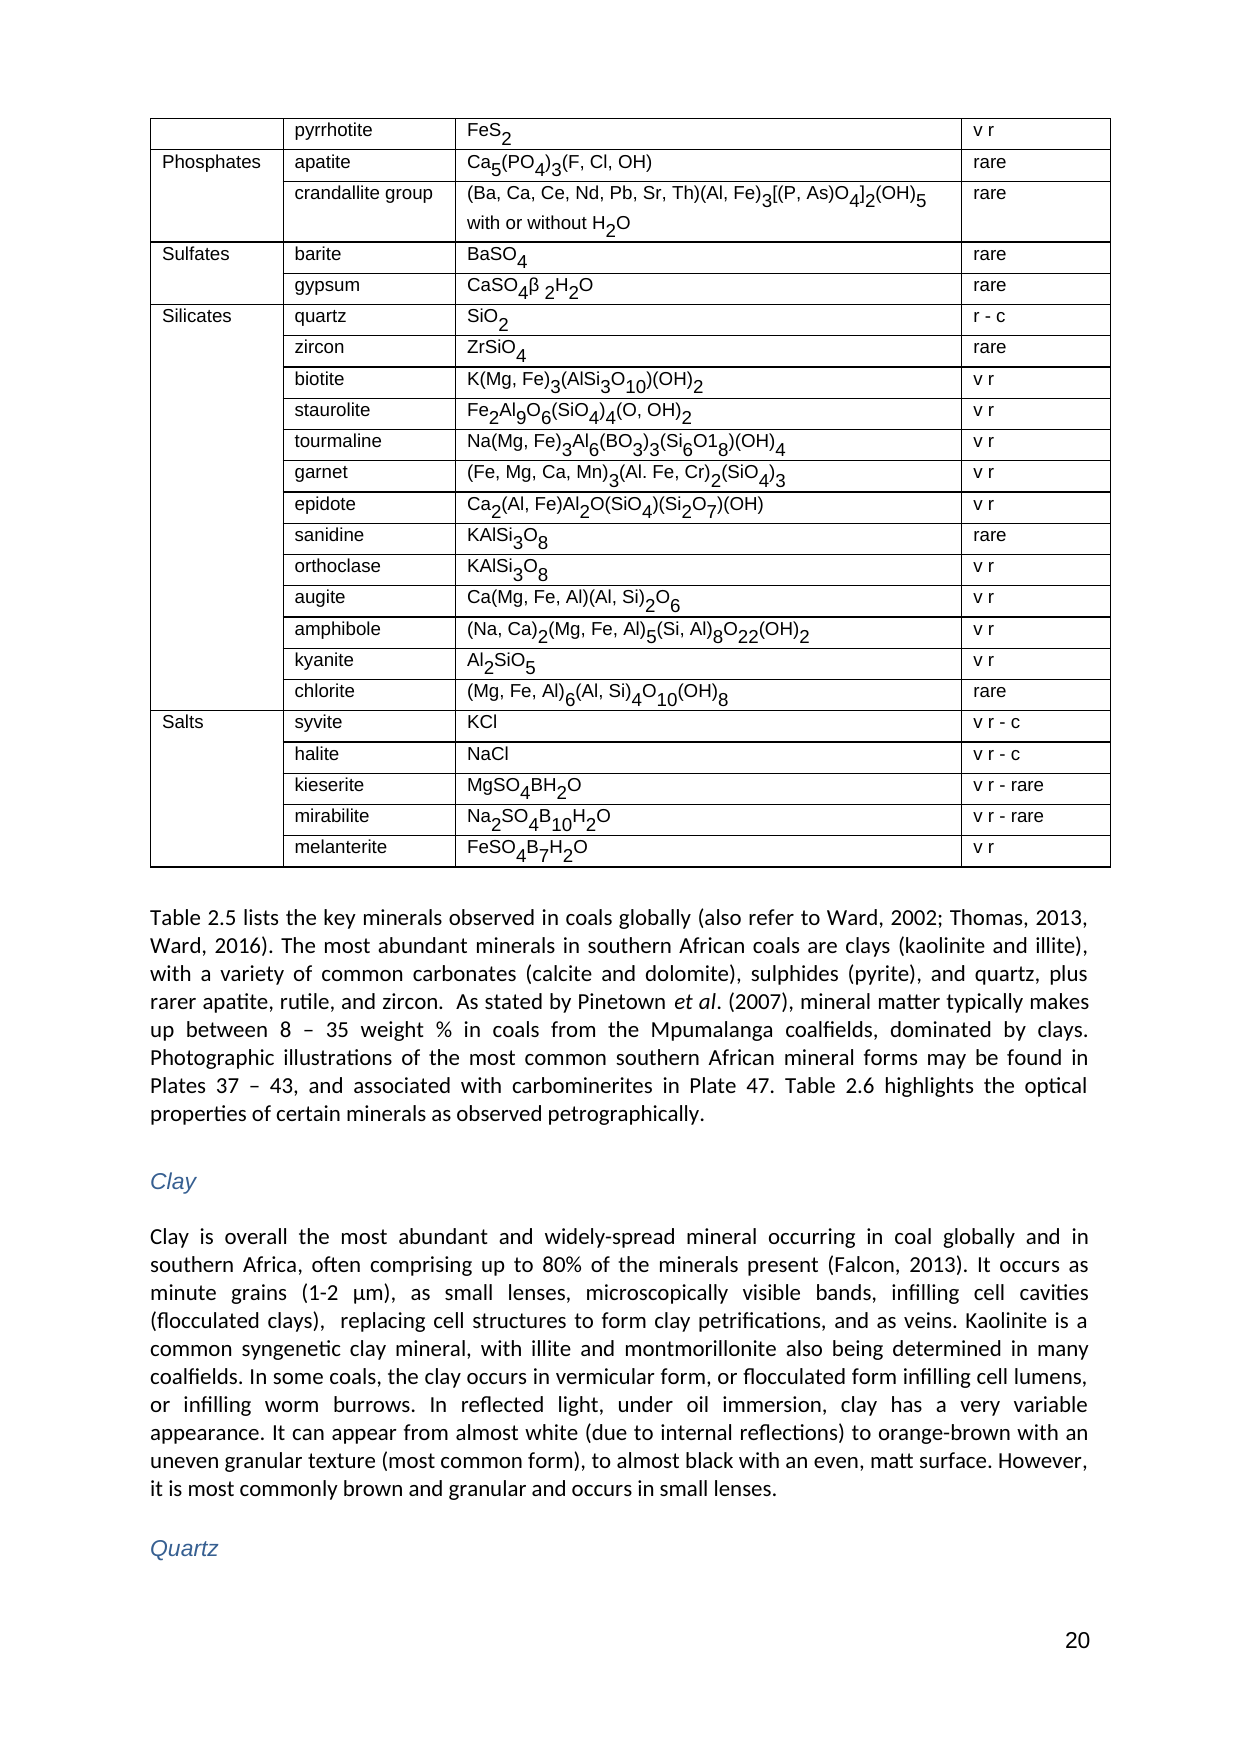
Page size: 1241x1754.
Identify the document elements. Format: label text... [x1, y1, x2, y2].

table_cell melanterite [284, 836, 455, 866]
table_cell KAlSi3O8 [456, 555, 961, 585]
table_cell rare [962, 274, 1110, 304]
table_cell Na2SO4B10H2O [456, 805, 961, 835]
table_cell (Ba, Ca, Ce, Nd, Pb, Sr, Th)(Al, Fe)3[(P, As)O4]2(OH)5 with or without H2O [456, 182, 961, 241]
table_cell Fe2Al9O6(SiO4)4(O, OH)2 [456, 399, 961, 429]
list Table 2.5 lists the key minerals observed in coals globally (also refer to Ward, 2002; Thomas, 2013, Ward, 2016). The most abundant minerals in southern African coals are clays (kaolinite and illite), with a variety of common carbonates (calcite and dolomite), sulphides (pyrite), and quartz, plus rarer apatite, rutile, and zircon. As stated by Pinetown et al. (2007), mineral matter typically makes up between 8 – 35 weight % in coals from the Mpumalanga coalfields, dominated by clays. Photographic illustrations of the most common southern African mineral forms may be found in Plates 37 – 43, and associated with carbominerites in Plate 47. Table 2.6 highlights the optical properties of certain minerals as observed petrographically. [150, 903, 1090, 1128]
subtitle Clay [150, 1168, 1090, 1194]
table_cell SiO2 [456, 305, 961, 335]
table_cell v r [962, 461, 1110, 491]
table_cell v r - rare [962, 805, 1110, 835]
table_cell syvite [284, 711, 455, 741]
table_cell r - c [962, 305, 1110, 335]
table_cell Ca2(Al, Fe)Al2O(SiO4)(Si2O7)(OH) [456, 493, 961, 523]
table_cell CaSO4β 2H2O [456, 274, 961, 304]
table_cell pyrrhotite [284, 119, 455, 149]
table_cell mirabilite [284, 805, 455, 835]
table_cell KAlSi3O8 [456, 524, 961, 554]
table_cell v r - rare [962, 774, 1110, 804]
table_cell v r [962, 493, 1110, 523]
table_cell rare [962, 524, 1110, 554]
table_cell rare [962, 243, 1110, 273]
table_cell rare [962, 336, 1110, 366]
table_cell zircon [284, 336, 455, 366]
table_cell kieserite [284, 774, 455, 804]
table_cell sanidine [284, 524, 455, 554]
table_cell FeSO4B7H2O [456, 836, 961, 866]
table_cell v r [962, 555, 1110, 585]
table_cell Silicates [151, 305, 283, 710]
table_cell KCl [456, 711, 961, 741]
table_cell (Na, Ca)2(Mg, Fe, Al)5(Si, Al)8O22(OH)2 [456, 618, 961, 648]
table_cell halite [284, 743, 455, 773]
table_cell staurolite [284, 399, 455, 429]
subtitle Quartz [150, 1534, 1090, 1561]
table_cell biotite [284, 368, 455, 398]
table_cell barite [284, 243, 455, 273]
table_cell garnet [284, 461, 455, 491]
table_cell amphibole [284, 618, 455, 648]
table_cell v r - c [962, 743, 1110, 773]
table_cell Al2SiO5 [456, 649, 961, 679]
table_cell crandallite group [284, 182, 455, 241]
table_cell (Fe, Mg, Ca, Mn)3(Al. Fe, Cr)2(SiO4)3 [456, 461, 961, 491]
table_cell v r [962, 399, 1110, 429]
table_cell apatite [284, 150, 455, 181]
table_cell rare [962, 150, 1110, 181]
table_cell gypsum [284, 274, 455, 304]
table_cell MgSO4BH2O [456, 774, 961, 804]
table_cell orthoclase [284, 555, 455, 585]
table_cell v r [962, 618, 1110, 648]
table_cell Phosphates [151, 150, 283, 241]
table_cell Sulfates [151, 243, 283, 304]
table_cell quartz [284, 305, 455, 335]
table_cell Salts [151, 711, 283, 866]
table_cell v r [962, 430, 1110, 460]
table_cell chlorite [284, 680, 455, 710]
table_cell BaSO4 [456, 243, 961, 273]
table_cell rare [962, 182, 1110, 241]
table_cell FeS2 [456, 119, 961, 149]
text Clay is overall the most abundant and widely-spread mineral occurring in coal globally and in southern Africa, often comprising up to 80% of the minerals present (Falcon, 2013). It occurs as minute grains (1-2 µm), as small lenses, microscopically visible bands, infilling cell cavities (flocculated clays), replacing cell structures to form clay petrifications, and as veins. Kaolinite is a common syngenetic clay mineral, with illite and montmorillonite also being determined in many coalfields. In some coals, the clay occurs in vermicular form, or flocculated form infilling cell lumens, or infilling worm burrows. In reflected light, under oil immersion, clay has a very variable appearance. It can appear from almost white (due to internal reflections) to orange-brown with an uneven granular texture (most common form), to almost black with an even, matt surface. However, it is most commonly brown and granular and occurs in small lenses. [150, 1222, 1090, 1502]
table_cell epidote [284, 493, 455, 523]
table_cell ZrSiO4 [456, 336, 961, 366]
table_cell v r [962, 368, 1110, 398]
table_cell tourmaline [284, 430, 455, 460]
table_cell Ca(Mg, Fe, Al)(Al, Si)2O6 [456, 586, 961, 616]
table_cell augite [284, 586, 455, 616]
table_cell v r [962, 119, 1110, 149]
table_cell Na(Mg, Fe)3Al6(BO3)3(Si6O18)(OH)4 [456, 430, 961, 460]
table_cell v r [962, 836, 1110, 866]
table_cell Ca5(PO4)3(F, Cl, OH) [456, 150, 961, 181]
table_cell kyanite [284, 649, 455, 679]
table_cell v r [962, 649, 1110, 679]
table_cell rare [962, 680, 1110, 710]
table_cell v r - c [962, 711, 1110, 741]
table_cell (Mg, Fe, Al)6(Al, Si)4O10(OH)8 [456, 680, 961, 710]
table_cell K(Mg, Fe)3(AlSi3O10)(OH)2 [456, 368, 961, 398]
table_cell v r [962, 586, 1110, 616]
table_cell NaCl [456, 743, 961, 773]
